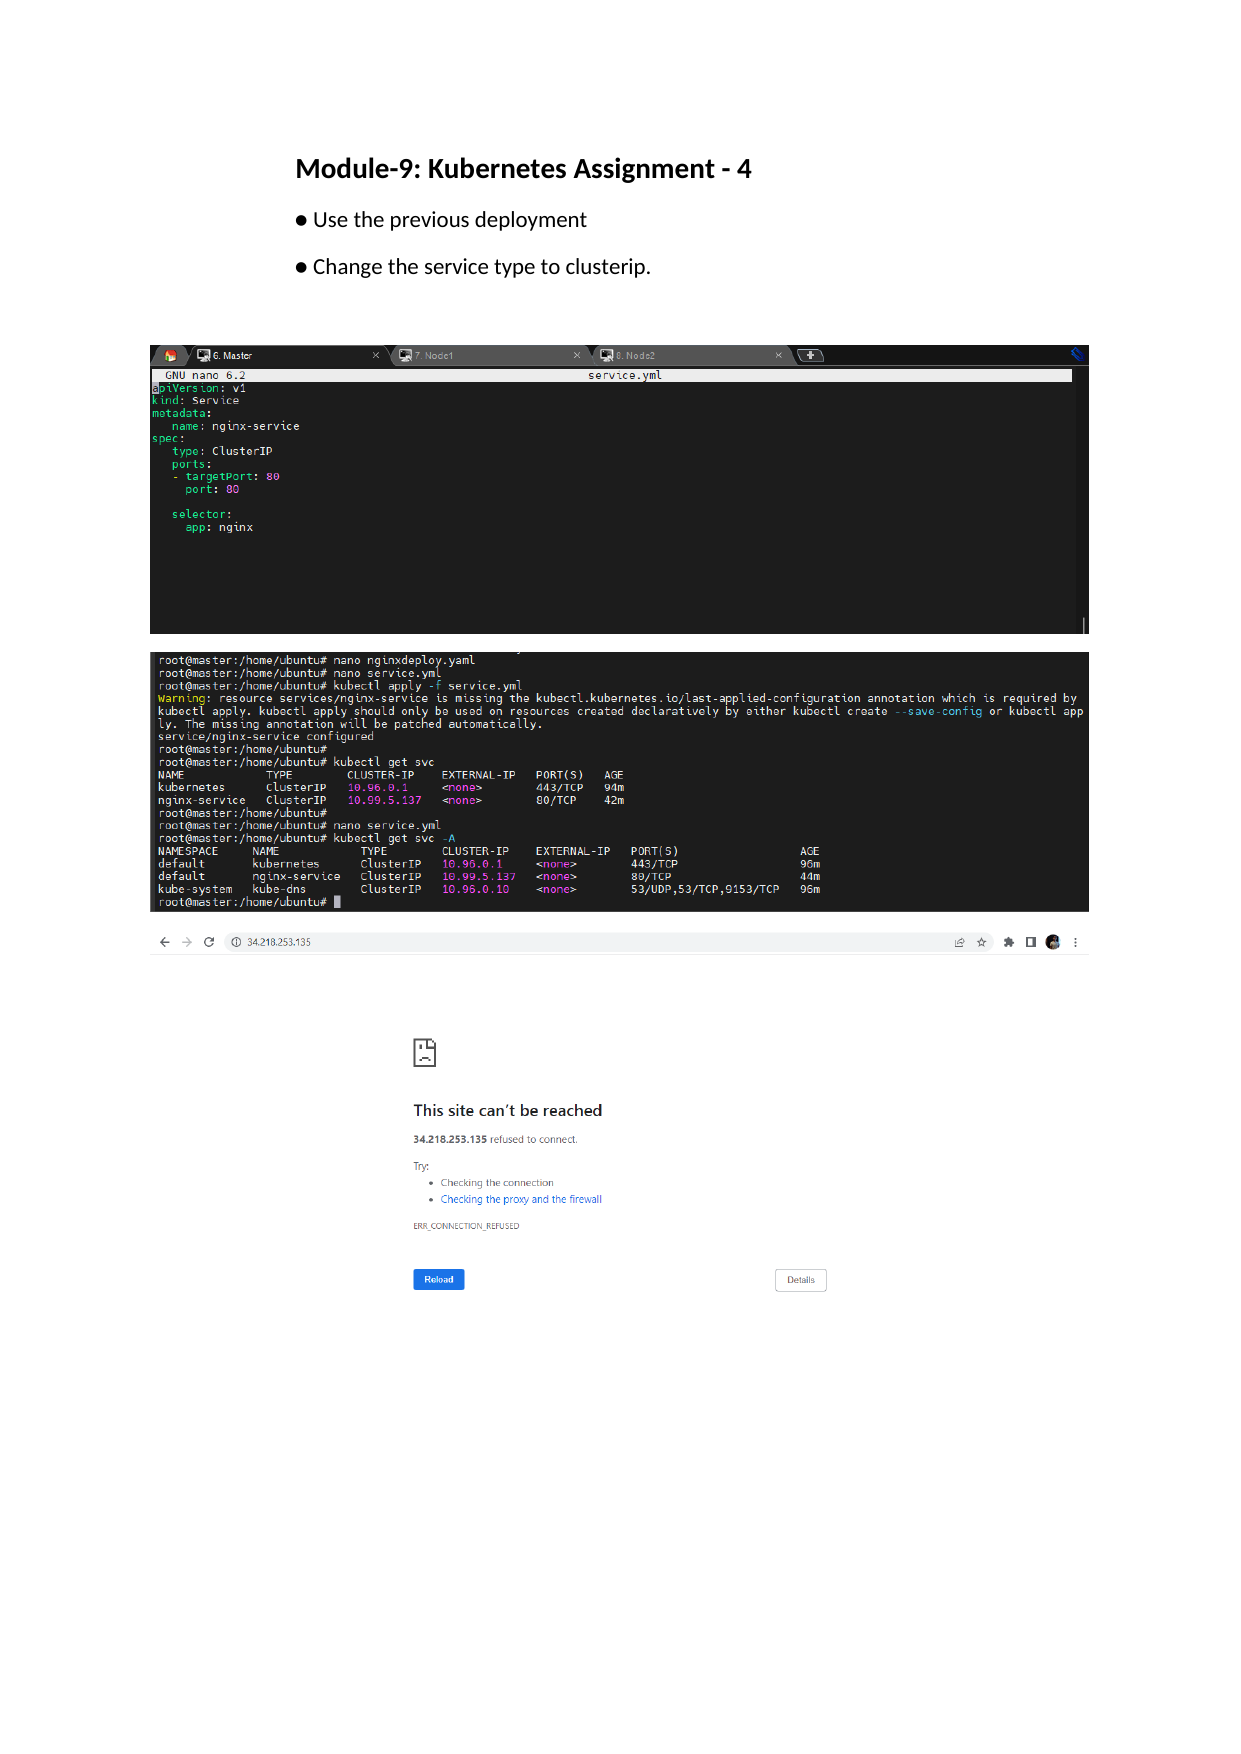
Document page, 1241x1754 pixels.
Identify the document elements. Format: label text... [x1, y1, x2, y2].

picture [150, 930, 1089, 1294]
picture [150, 345, 1089, 634]
picture [150, 652, 1089, 912]
text ● Change the service type to clusterip. [150, 252, 1090, 280]
text ● Use the previous deployment [150, 205, 1090, 233]
text Module-9: Kubernetes Assignment - 4 [150, 150, 1090, 186]
